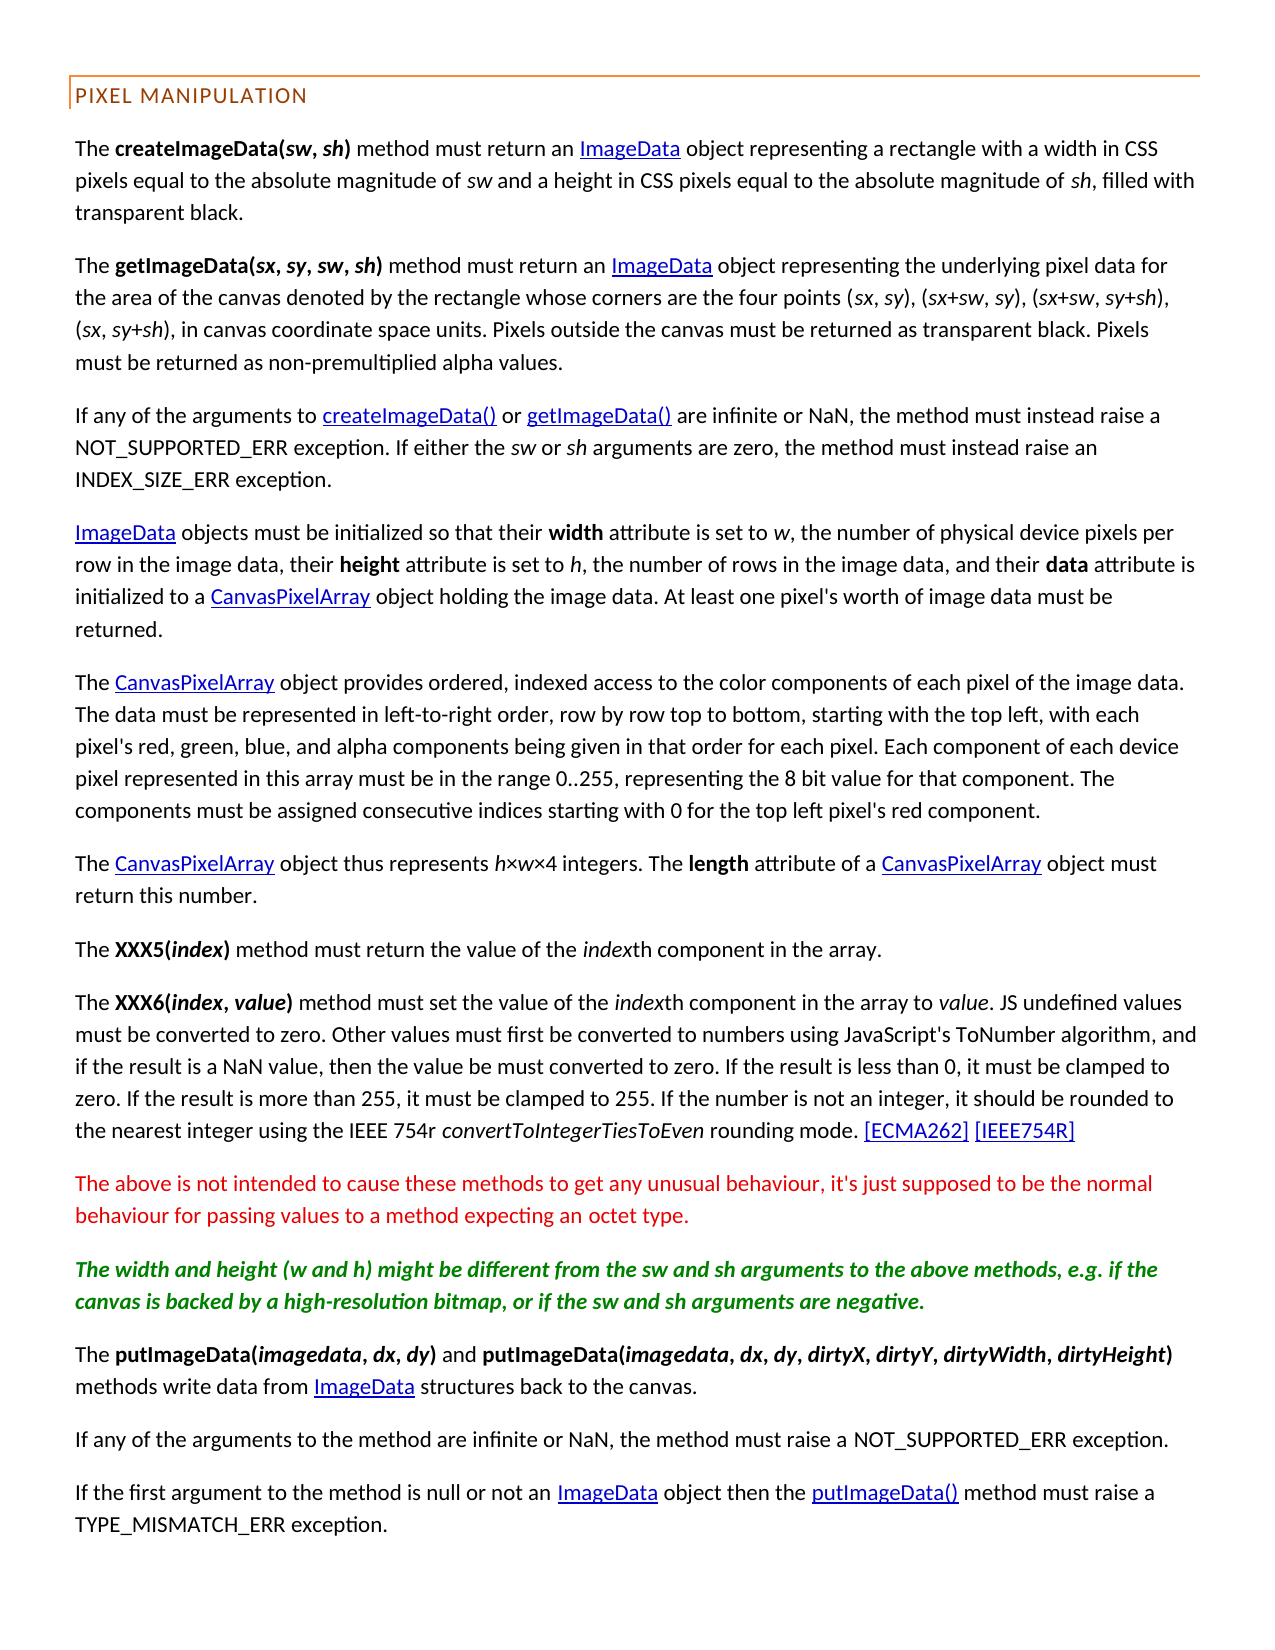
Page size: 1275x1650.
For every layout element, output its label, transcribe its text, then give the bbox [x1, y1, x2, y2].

text The createImageData(sw, sh) method must return an ImageData object representing a rectangle with a width in CSS pixels equal to the absolute magnitude of sw and a height in CSS pixels equal to the absolute magnitude of sh, filled with transparent black. [75, 134, 1200, 226]
text The putImageData(imagedata, dx, dy) and putImageData(imagedata, dx, dy, dirtyX, dirtyY, dirtyWidth, dirtyHeight) methods write data from ImageData structures back to the canvas. [75, 1340, 1200, 1400]
text If any of the arguments to createImageData() or getImageData() are infinite or NaN, the method must instead raise a NOT_SUPPORTED_ERR exception. If either the sw or sh arguments are zero, the method must instead raise an INDEX_SIZE_ERR exception. [75, 401, 1200, 493]
text The getImageData(sx, sy, sw, sh) method must return an ImageData object representing the underlying pixel data for the area of the canvas denoted by the rectangle whose corners are the four points (sx, sy), (sx+sw, sy), (sx+sw, sy+sh), (sx, sy+sh), in canvas coordinate space units. Pixels outside the canvas must be returned as transparent black. Pixels must be returned as non-premultiplied alpha values. [75, 251, 1200, 376]
text If the first argument to the method is null or not an ImageData object then the putImageData() method must raise a TYPE_MISMATCH_ERR exception. [75, 1478, 1200, 1538]
text The CanvasPixelArray object provides ordered, indexed access to the color components of each pixel of the image data. The data must be represented in left-to-right order, row by row top to bottom, starting with the top left, with each pixel's red, green, blue, and alpha components being given in that order for each pixel. Each component of each device pixel represented in this array must be in the range 0..255, representing the 8 bit value for that component. The components must be assigned consecutive indices starting with 0 for the top left pixel's red component. [75, 668, 1200, 824]
text The width and height (w and h) might be different from the sw and sh arguments to the above methods, e.g. if the canvas is backed by a high-resolution bitmap, or if the sw and sh arguments are negative. [75, 1255, 1200, 1315]
text If any of the arguments to the method are infinite or NaN, the method must raise a NOT_SUPPORTED_ERR exception. [75, 1425, 1200, 1453]
text ImageData objects must be initialized so that their width attribute is set to w, the number of physical device pixels per row in the image data, their height attribute is set to h, the number of rows in the image data, and their data attribute is initialized to a CanvasPixelArray object holding the image data. At least one pixel's worth of image data must be returned. [75, 518, 1200, 643]
text The XXX6(index, value) method must set the value of the indexth component in the array to value. JS undefined values must be converted to zero. Other values must first be converted to numbers using JavaScript's ToNumber algorithm, and if the result is a NaN value, then the value be must converted to zero. If the result is less than 0, it must be clamped to zero. If the result is more than 255, it must be clamped to 255. If the number is not an integer, it should be rounded to the nearest integer using the IEEE 754r convertToIntegerTiesToEven rounding mode. [ECMA262] [IEEE754R] [75, 988, 1200, 1144]
text The CanvasPixelArray object thus represents h×w×4 integers. The length attribute of a CanvasPixelArray object must return this number. [75, 849, 1200, 910]
text The XXX5(index) method must return the value of the indexth component in the array. [75, 935, 1200, 963]
subtitle Pixel manipulation [71, 77, 1200, 109]
text The above is not intended to cause these methods to get any unusual behaviour, it's just supposed to be the normal behaviour for passing values to a method expecting an octet type. [75, 1169, 1200, 1230]
